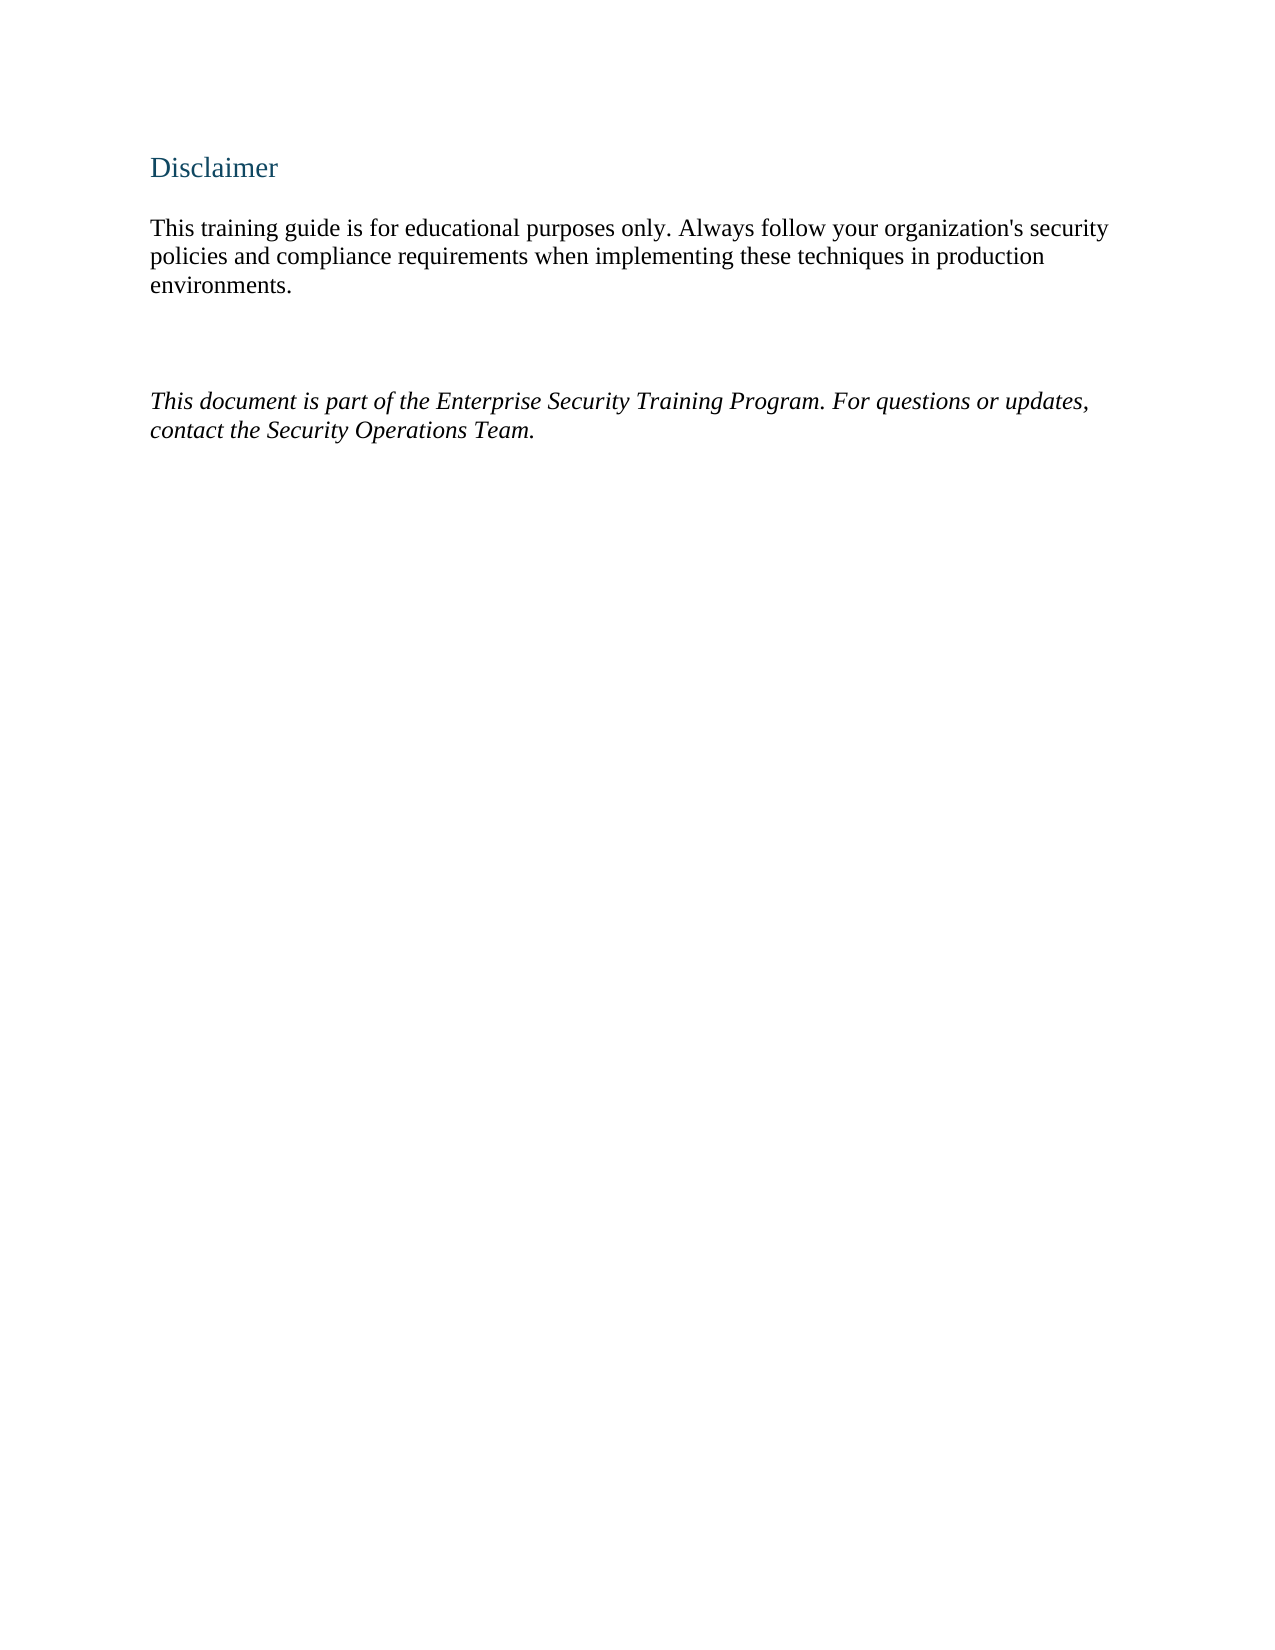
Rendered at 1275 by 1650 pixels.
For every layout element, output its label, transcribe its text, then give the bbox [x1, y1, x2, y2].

subtitle Disclaimer [150, 150, 1125, 183]
text This training guide is for educational purposes only. Always follow your organization's security policies and compliance requirements when implementing these techniques in production environments. [150, 213, 1125, 299]
text This document is part of the Enterprise Security Training Program. For questions or updates, contact the Security Operations Team. [150, 386, 1125, 443]
